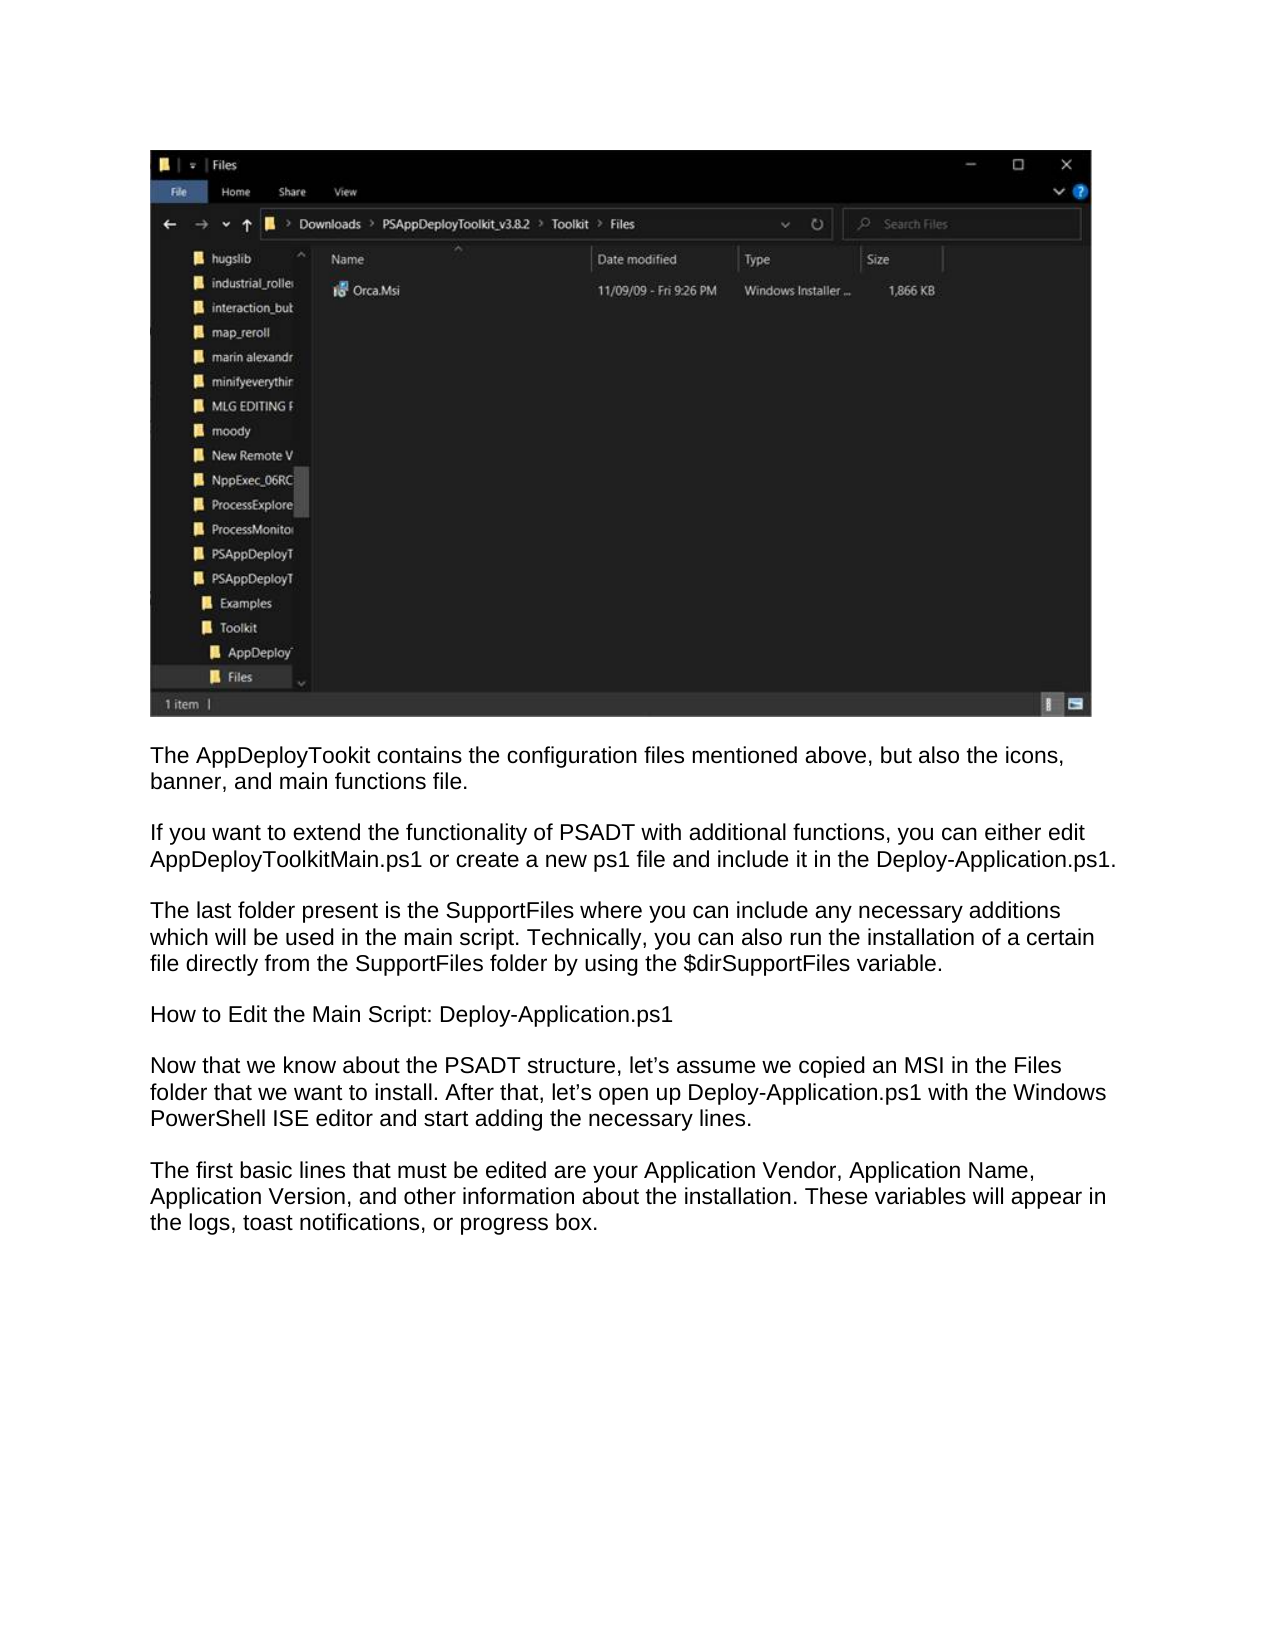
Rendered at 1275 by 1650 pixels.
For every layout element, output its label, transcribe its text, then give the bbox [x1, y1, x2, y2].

text The AppDeployTookit contains the configuration files mentioned above, but also the icons, banner, and main functions file. [150, 742, 1125, 794]
text The last folder present is the SupportFiles where you can include any necessary additions which will be used in the main script. Technically, you can also run the installation of a certain file directly from the SupportFiles folder by using the $dirSupportFiles variable. [150, 897, 1125, 976]
picture [150, 150, 1092, 717]
text If you want to extend the functionality of PSADT with additional functions, you can either edit AppDeployToolkitMain.ps1 or create a new ps1 file and include it in the Deploy-Application.ps1. [150, 819, 1125, 872]
text Now that we know about the PSADT structure, let’s assume we copied an MSI in the Files folder that we want to install. After that, let’s open up Deploy-Application.ps1 with the Windows PowerShell ISE editor and start adding the necessary lines. [150, 1052, 1125, 1132]
text The first basic lines that must be edited are your Application Vendor, Application Name, Application Version, and other information about the installation. These variables will appear in the logs, toast notifications, or progress box. [150, 1157, 1125, 1236]
text How to Edit the Main Script: Deploy-Application.ps1 [150, 1001, 1125, 1027]
